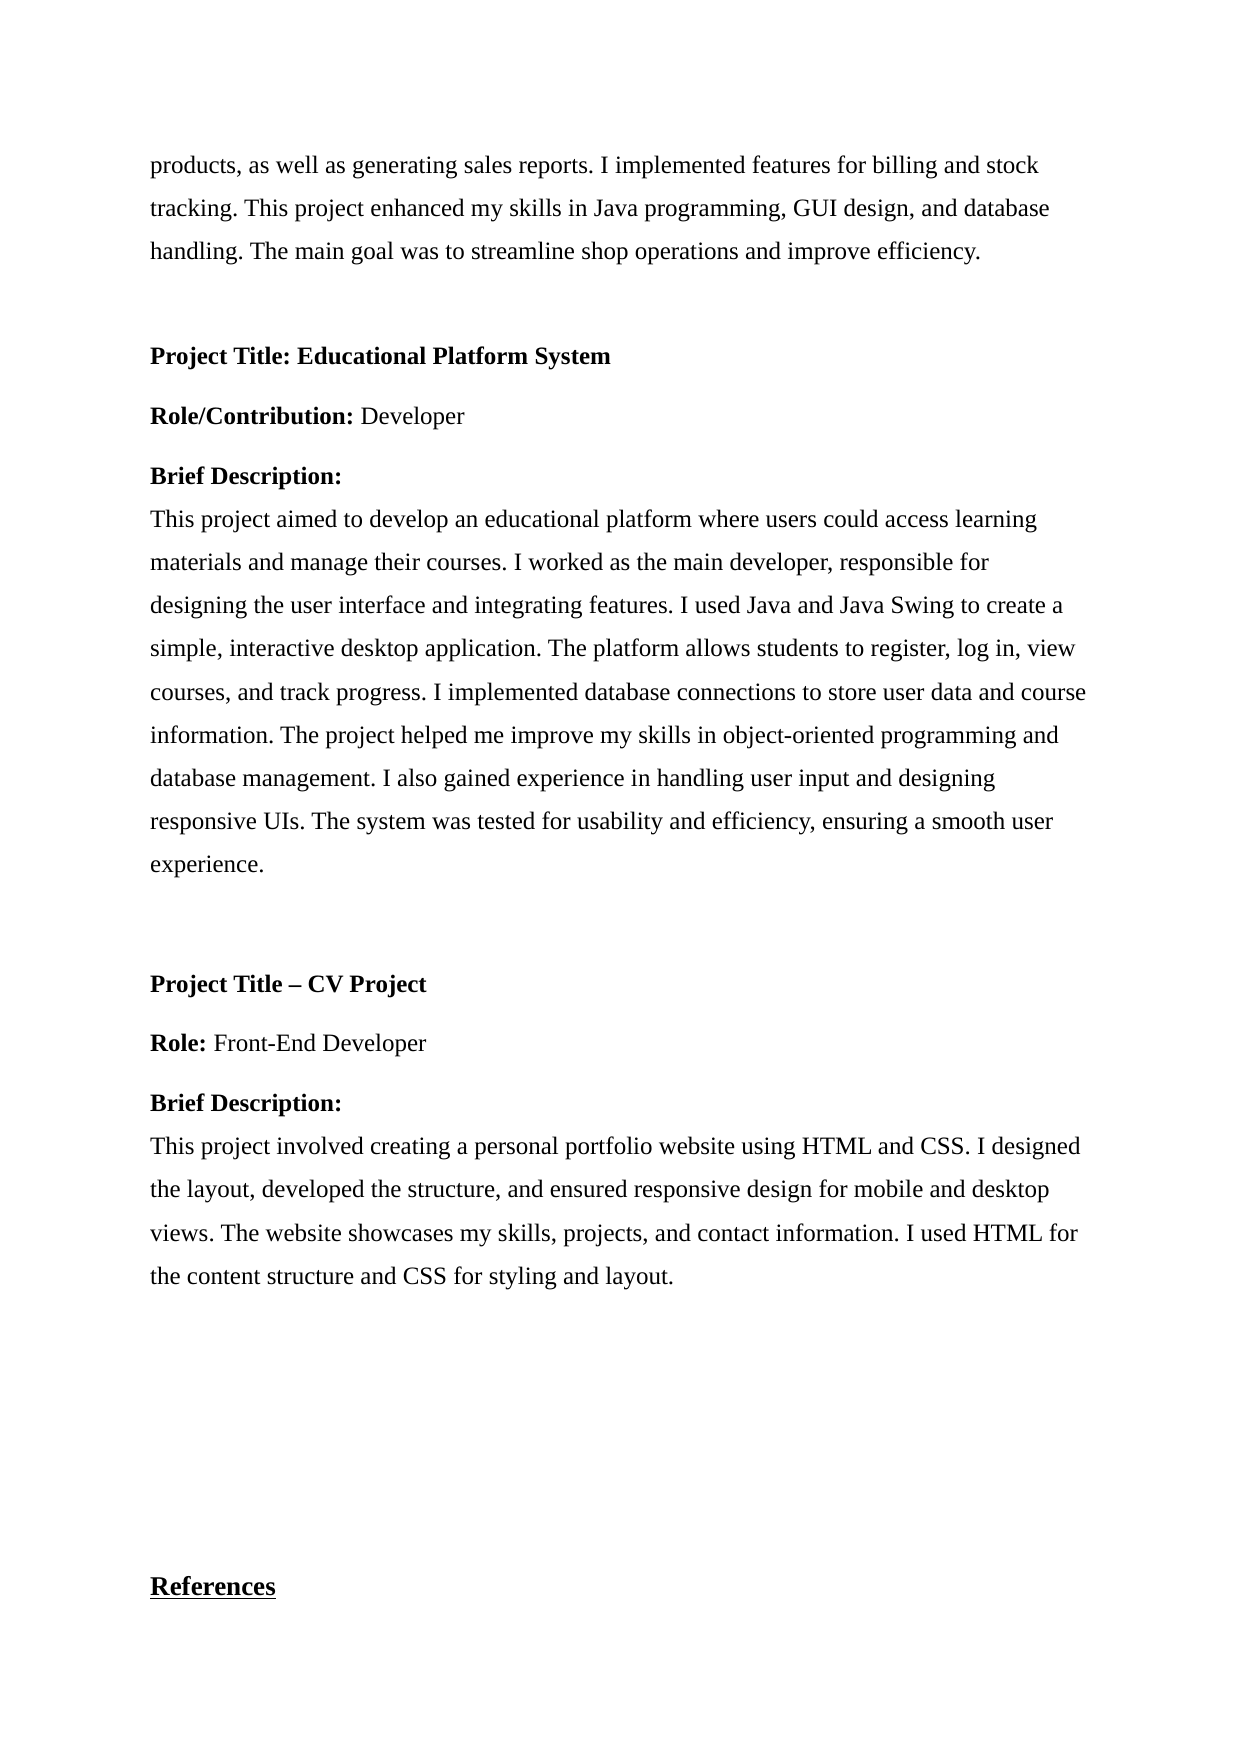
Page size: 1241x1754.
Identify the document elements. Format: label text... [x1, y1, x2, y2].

text Role/Contribution: Developer [150, 401, 1090, 430]
text Brief Description: This project aimed to develop an educational platform where users could access learning materials and manage their courses. I worked as the main developer, responsible for designing the user interface and integrating features. I used Java and Java Swing to create a simple, interactive desktop application. The platform allows students to register, log in, view courses, and track progress. I implemented database connections to store user data and course information. The project helped me improve my skills in object-oriented programming and database management. I also gained experience in handling user input and designing responsive UIs. The system was tested for usability and efficiency, ensuring a smooth user experience. [150, 461, 1090, 878]
text References [150, 1570, 1090, 1602]
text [150, 150, 1090, 265]
text Role: Front-End Developer [150, 1028, 1090, 1057]
text Brief Description: This project involved creating a personal portfolio website using HTML and CSS. I designed the layout, developed the structure, and ensured responsive design for mobile and desktop views. The website showcases my skills, projects, and contact information. I used HTML for the content structure and CSS for styling and layout. [150, 1088, 1090, 1289]
text Project Title – CV Project [150, 969, 1090, 997]
text Project Title: Educational Platform System [150, 341, 1090, 370]
